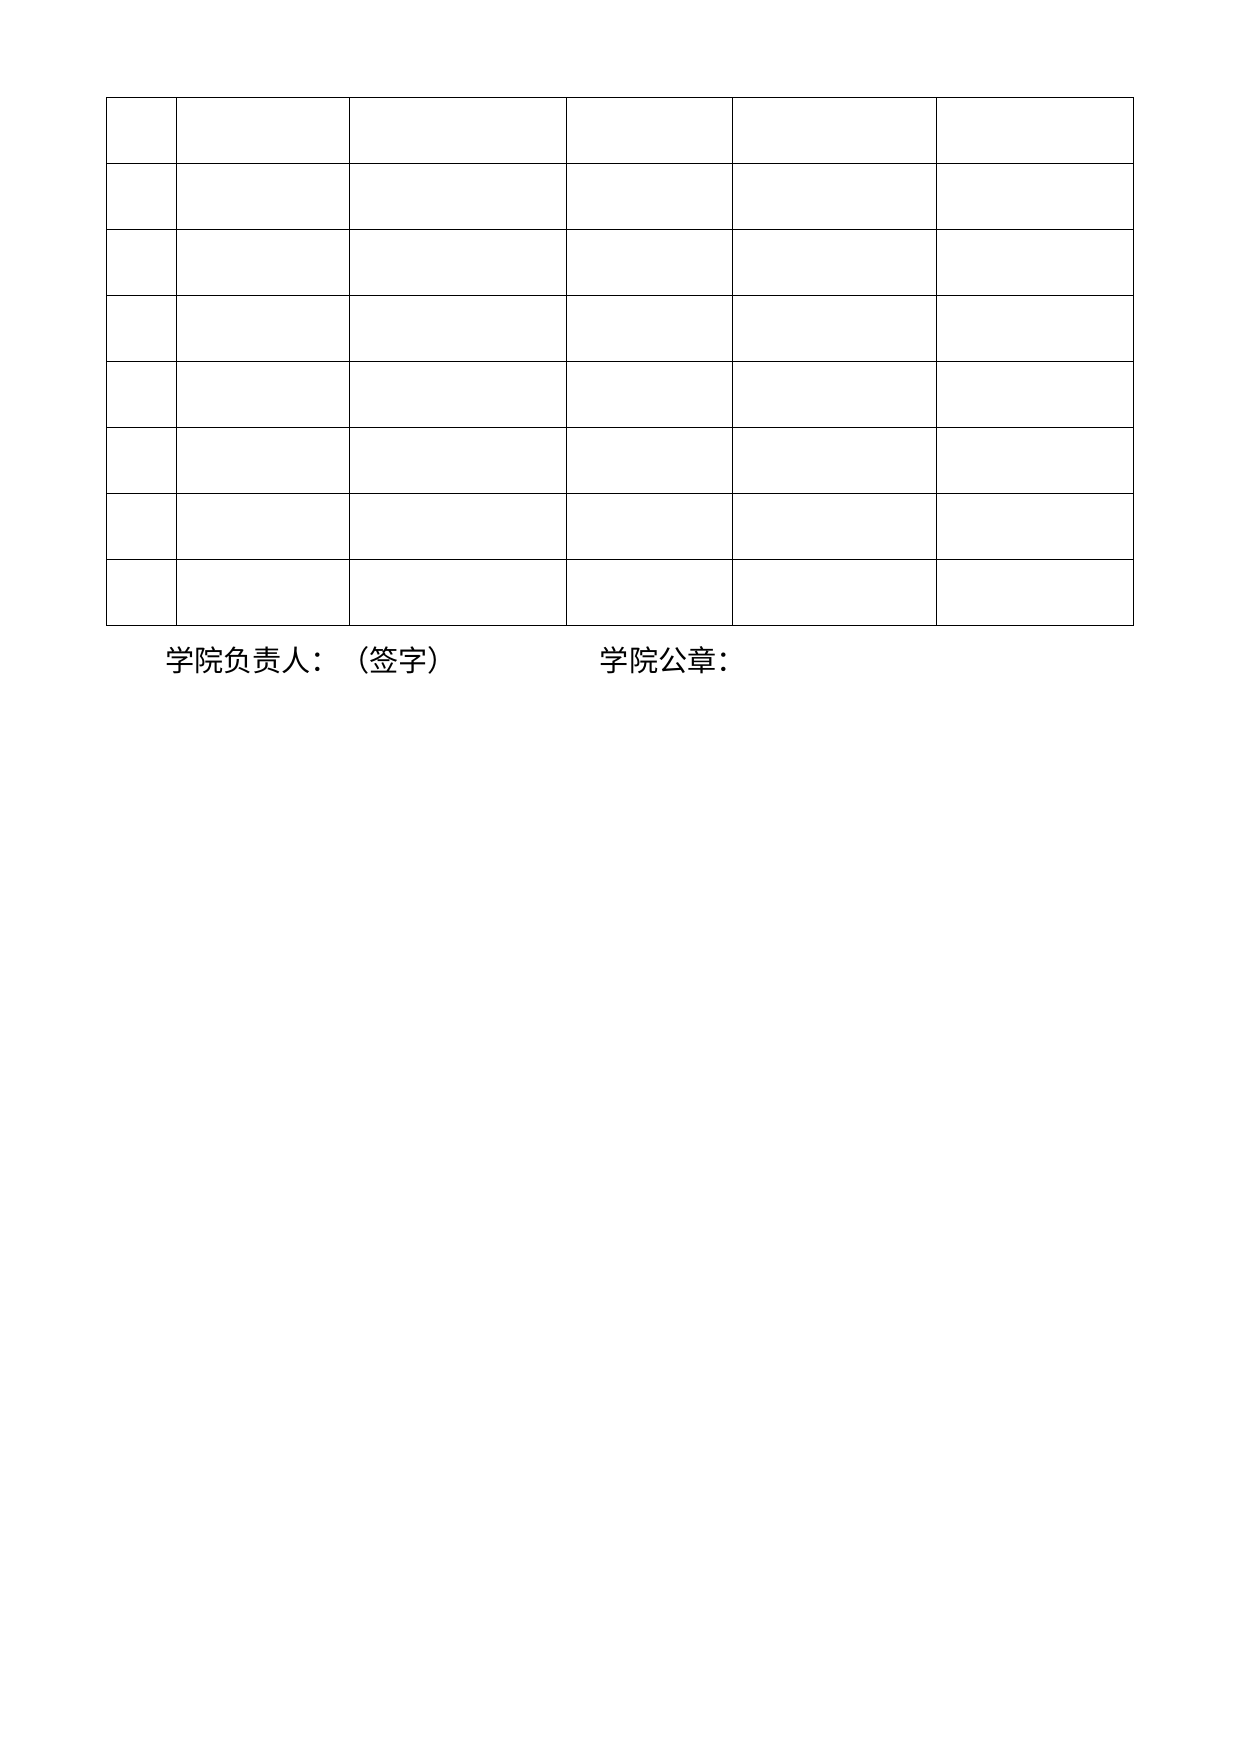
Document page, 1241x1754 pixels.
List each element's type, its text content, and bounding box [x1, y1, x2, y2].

table_cell [177, 164, 349, 229]
table_cell [567, 362, 732, 427]
table_cell [937, 560, 1133, 625]
table_cell [567, 494, 732, 559]
table_cell [350, 494, 566, 559]
table_cell [350, 560, 566, 625]
table_cell [177, 362, 349, 427]
table_cell [107, 560, 176, 625]
table_cell [107, 362, 176, 427]
table_cell [350, 98, 566, 163]
table_cell [733, 98, 936, 163]
table_cell [733, 362, 936, 427]
table_cell [177, 560, 349, 625]
table_cell [567, 428, 732, 493]
table_cell [733, 296, 936, 361]
table_cell [107, 98, 176, 163]
table_cell [567, 164, 732, 229]
table_cell [177, 230, 349, 295]
table_cell [937, 230, 1133, 295]
table_cell [937, 164, 1133, 229]
table_cell [177, 296, 349, 361]
table_cell [107, 296, 176, 361]
table_cell [177, 98, 349, 163]
table_cell [937, 98, 1133, 163]
table_cell [733, 494, 936, 559]
table_cell [937, 494, 1133, 559]
table_cell [567, 98, 732, 163]
table_cell [937, 362, 1133, 427]
table_cell [350, 296, 566, 361]
table_cell [733, 164, 936, 229]
table_cell [107, 230, 176, 295]
table_cell [107, 428, 176, 493]
table_cell [177, 428, 349, 493]
table_cell [567, 296, 732, 361]
text 学院负责人：（签字） 学院公章： [106, 626, 1134, 691]
table_cell [350, 428, 566, 493]
table_cell [733, 230, 936, 295]
table_cell [350, 362, 566, 427]
table_cell [350, 164, 566, 229]
table_cell [350, 230, 566, 295]
table_cell [177, 494, 349, 559]
table_cell [733, 428, 936, 493]
table_cell [107, 494, 176, 559]
table_cell [733, 560, 936, 625]
table_cell [107, 164, 176, 229]
table_cell [937, 296, 1133, 361]
table_cell [567, 560, 732, 625]
table_cell [567, 230, 732, 295]
table_cell [937, 428, 1133, 493]
